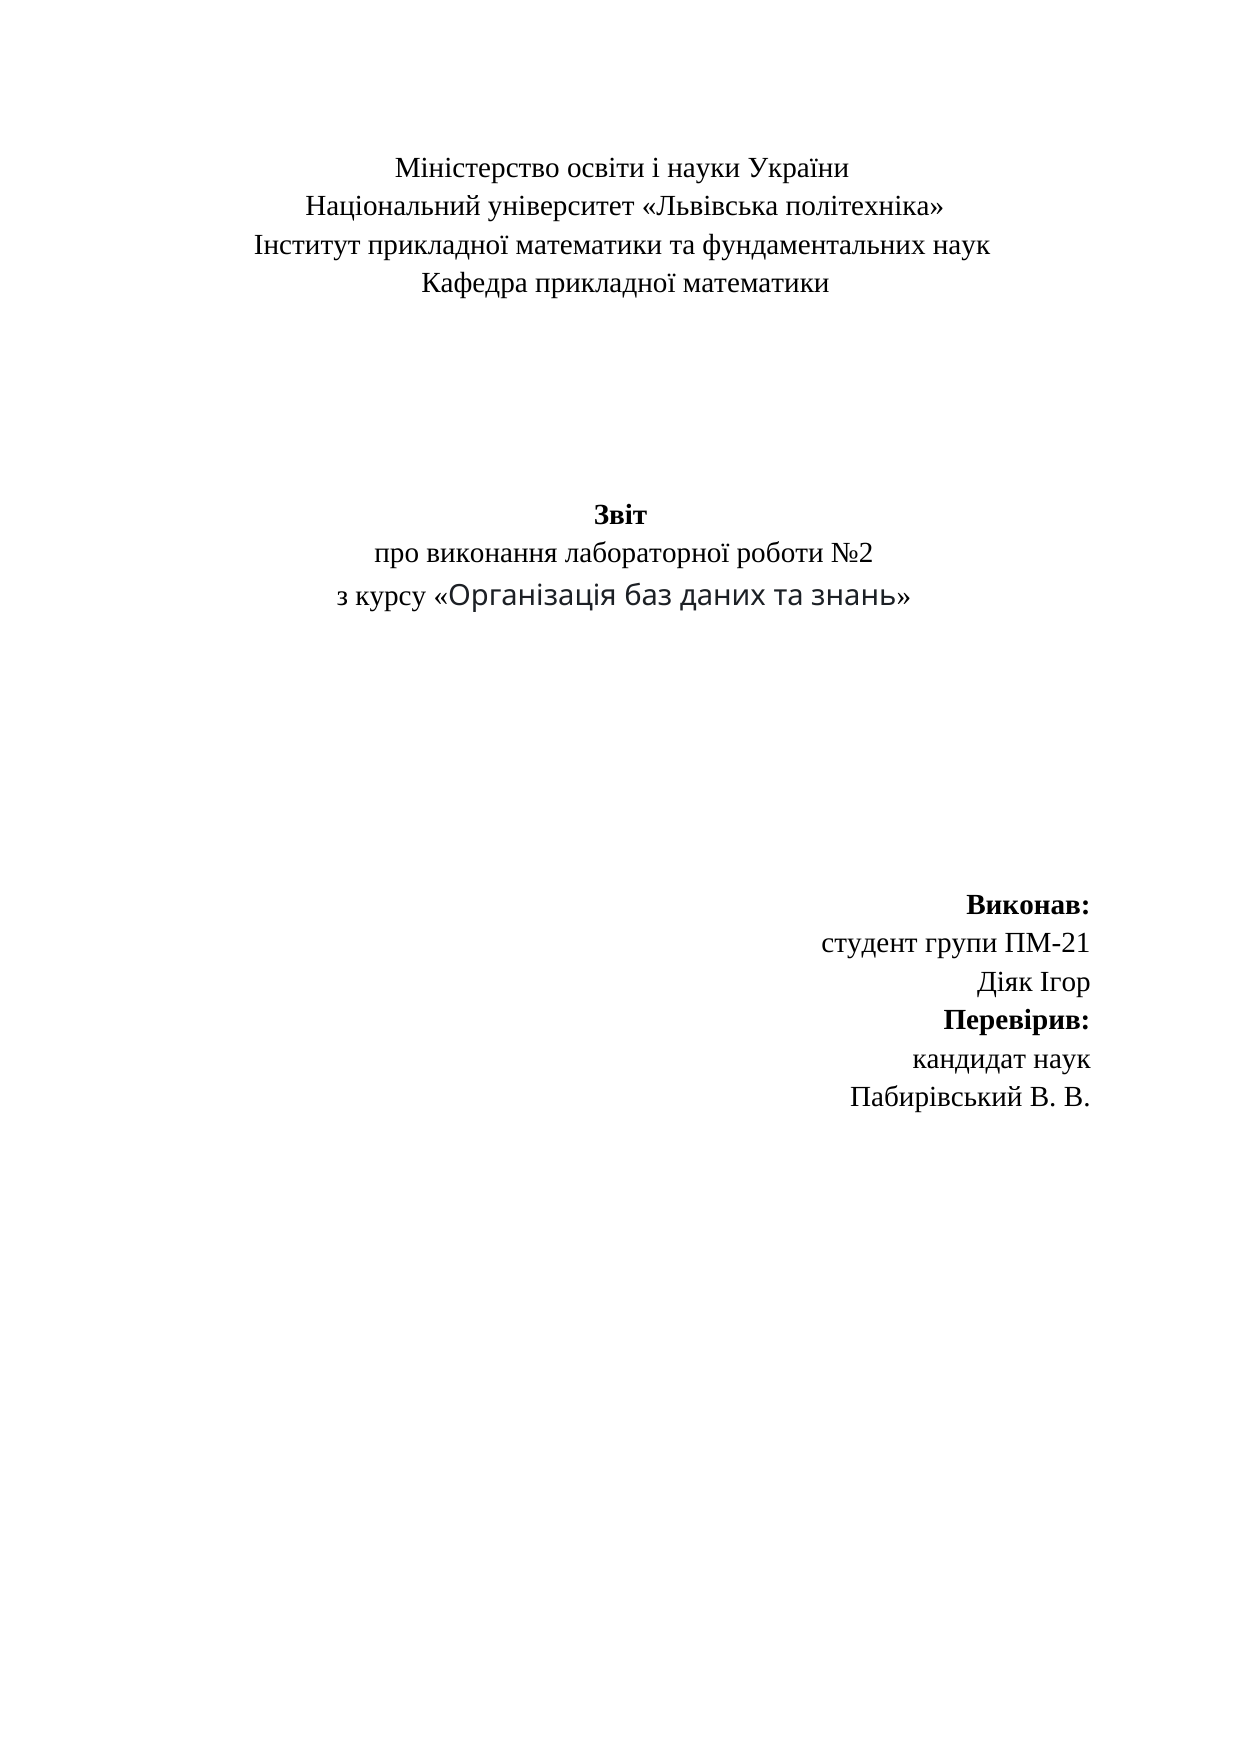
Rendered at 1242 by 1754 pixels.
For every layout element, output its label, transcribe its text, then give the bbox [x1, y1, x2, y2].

subtitle Звіт [145, 497, 1095, 531]
text кандидат наук [715, 1041, 1090, 1074]
text студент групи ПМ-21 [715, 925, 1090, 959]
text Міністерство освіти і науки України Національний університет «Львівська політехніка» [305, 150, 1023, 222]
text Виконав: [715, 887, 1090, 920]
text Пабирівський В. В. [715, 1079, 1090, 1113]
text з курсу «Організація баз даних та знань» [147, 574, 1101, 614]
text Інститут прикладної математики та фундаментальних наук Кафедра прикладної математики [254, 227, 1023, 299]
text про виконання лабораторної роботи №2 [147, 536, 1101, 569]
text Перевірив: [715, 1002, 1090, 1036]
text Діяк Ігор [715, 964, 1090, 997]
